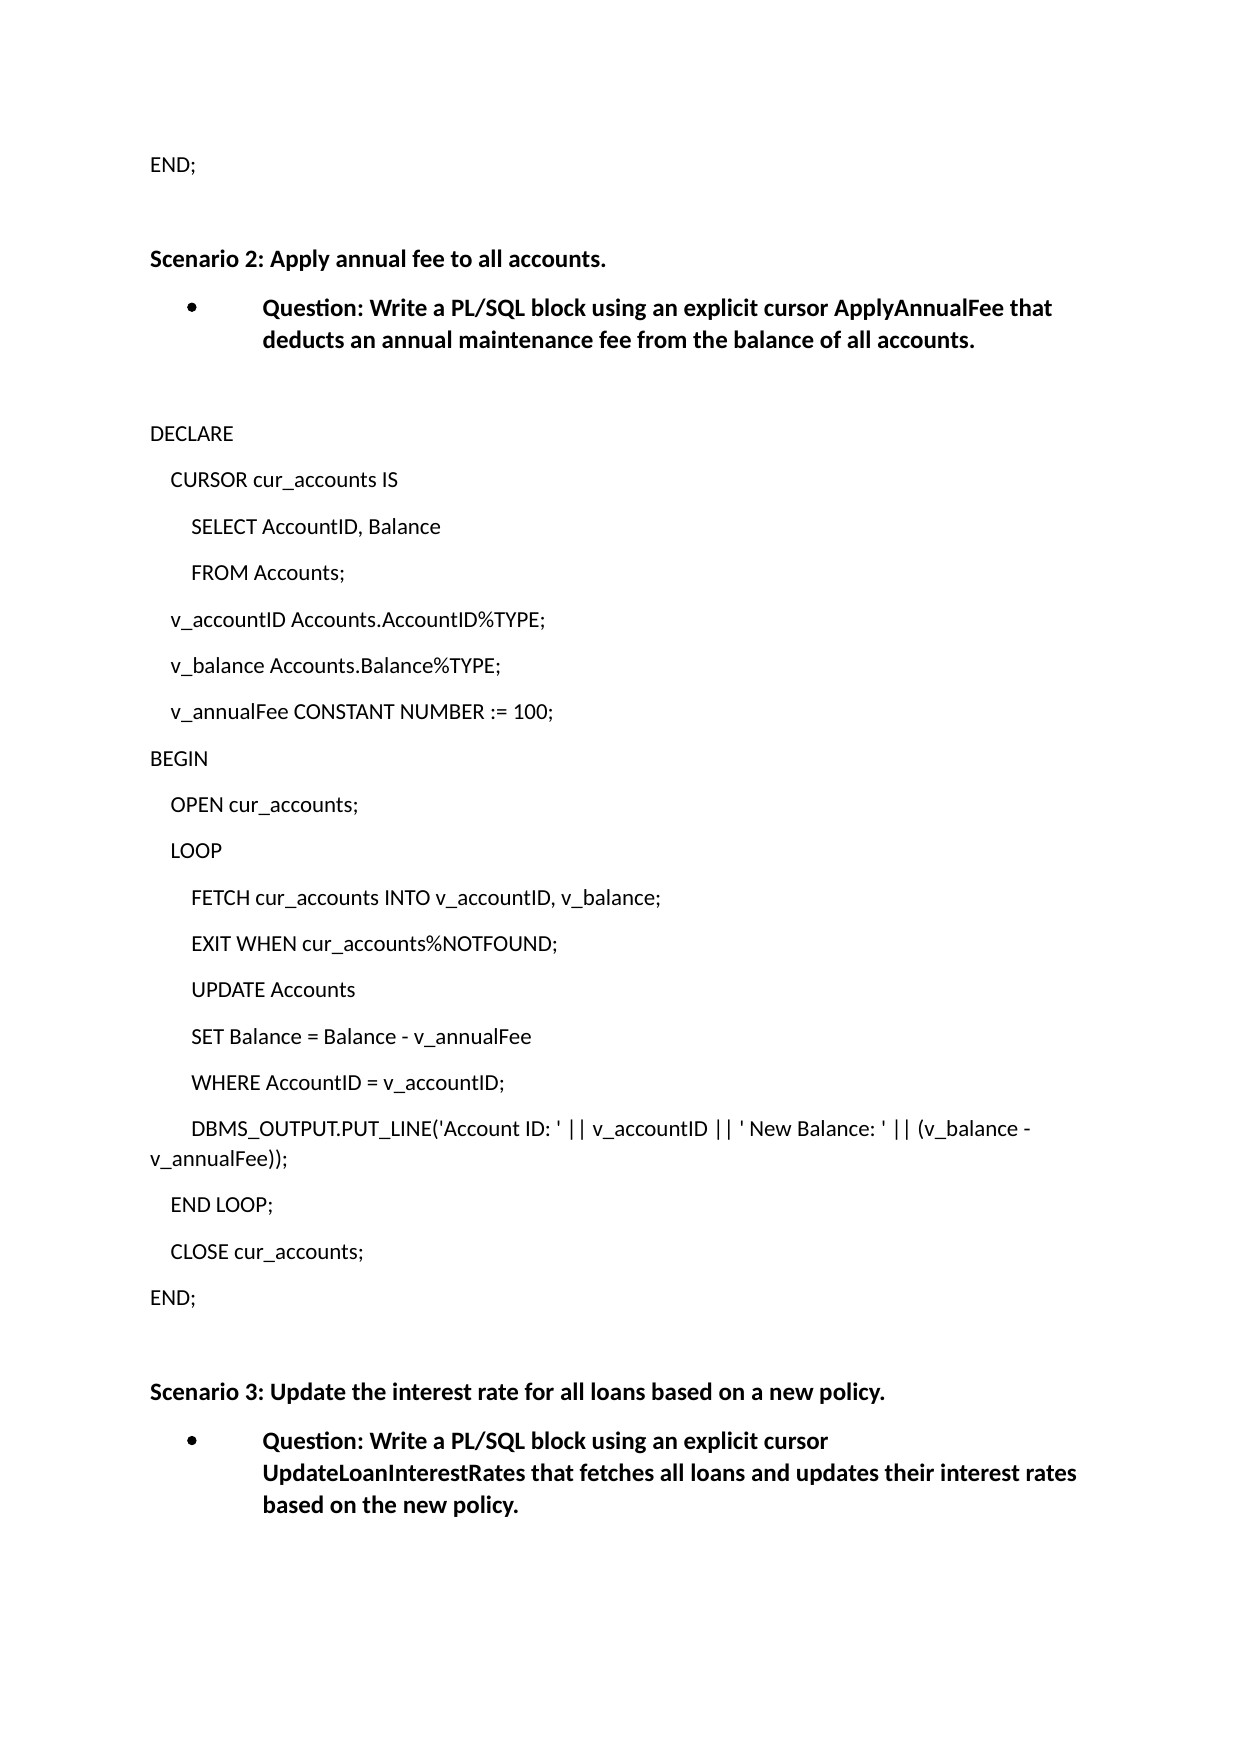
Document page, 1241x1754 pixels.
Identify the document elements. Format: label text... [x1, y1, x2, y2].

text FETCH cur_accounts INTO v_accountID, v_balance; [150, 883, 1090, 911]
text DECLARE [150, 419, 1090, 447]
text SET Balance = Balance - v_annualFee [150, 1022, 1090, 1050]
text SELECT AccountID, Balance [150, 512, 1090, 540]
text Scenario 3: Update the interest rate for all loans based on a new policy. [150, 1376, 1090, 1407]
text CURSOR cur_accounts IS [150, 466, 1090, 494]
text DBMS_OUTPUT.PUT_LINE('Account ID: ' || v_accountID || ' New Balance: ' || (v_balance - v_annualFee)); [150, 1114, 1090, 1172]
text UPDATE Accounts [150, 976, 1090, 1003]
text END; [150, 1283, 1090, 1311]
list Question: Write a PL/SQL block using an explicit cursor UpdateLoanInterestRates that fetches all loans and updates their interest rates based on the new policy. [187, 1425, 1090, 1520]
text EXIT WHEN cur_accounts%NOTFOUND; [150, 929, 1090, 957]
text v_accountID Accounts.AccountID%TYPE; [150, 605, 1090, 633]
text END LOOP; [150, 1191, 1090, 1219]
text v_balance Accounts.Balance%TYPE; [150, 651, 1090, 679]
text WHERE AccountID = v_accountID; [150, 1068, 1090, 1096]
text BEGIN [150, 744, 1090, 772]
text Scenario 2: Apply annual fee to all accounts. [150, 243, 1090, 273]
text OPEN cur_accounts; [150, 790, 1090, 818]
text v_annualFee CONSTANT NUMBER := 100; [150, 697, 1090, 725]
text LOOP [150, 836, 1090, 864]
list Question: Write a PL/SQL block using an explicit cursor ApplyAnnualFee that deducts an annual maintenance fee from the balance of all accounts. [187, 292, 1090, 354]
text CLOSE cur_accounts; [150, 1237, 1090, 1265]
text FROM Accounts; [150, 558, 1090, 586]
text END; [150, 150, 1090, 178]
